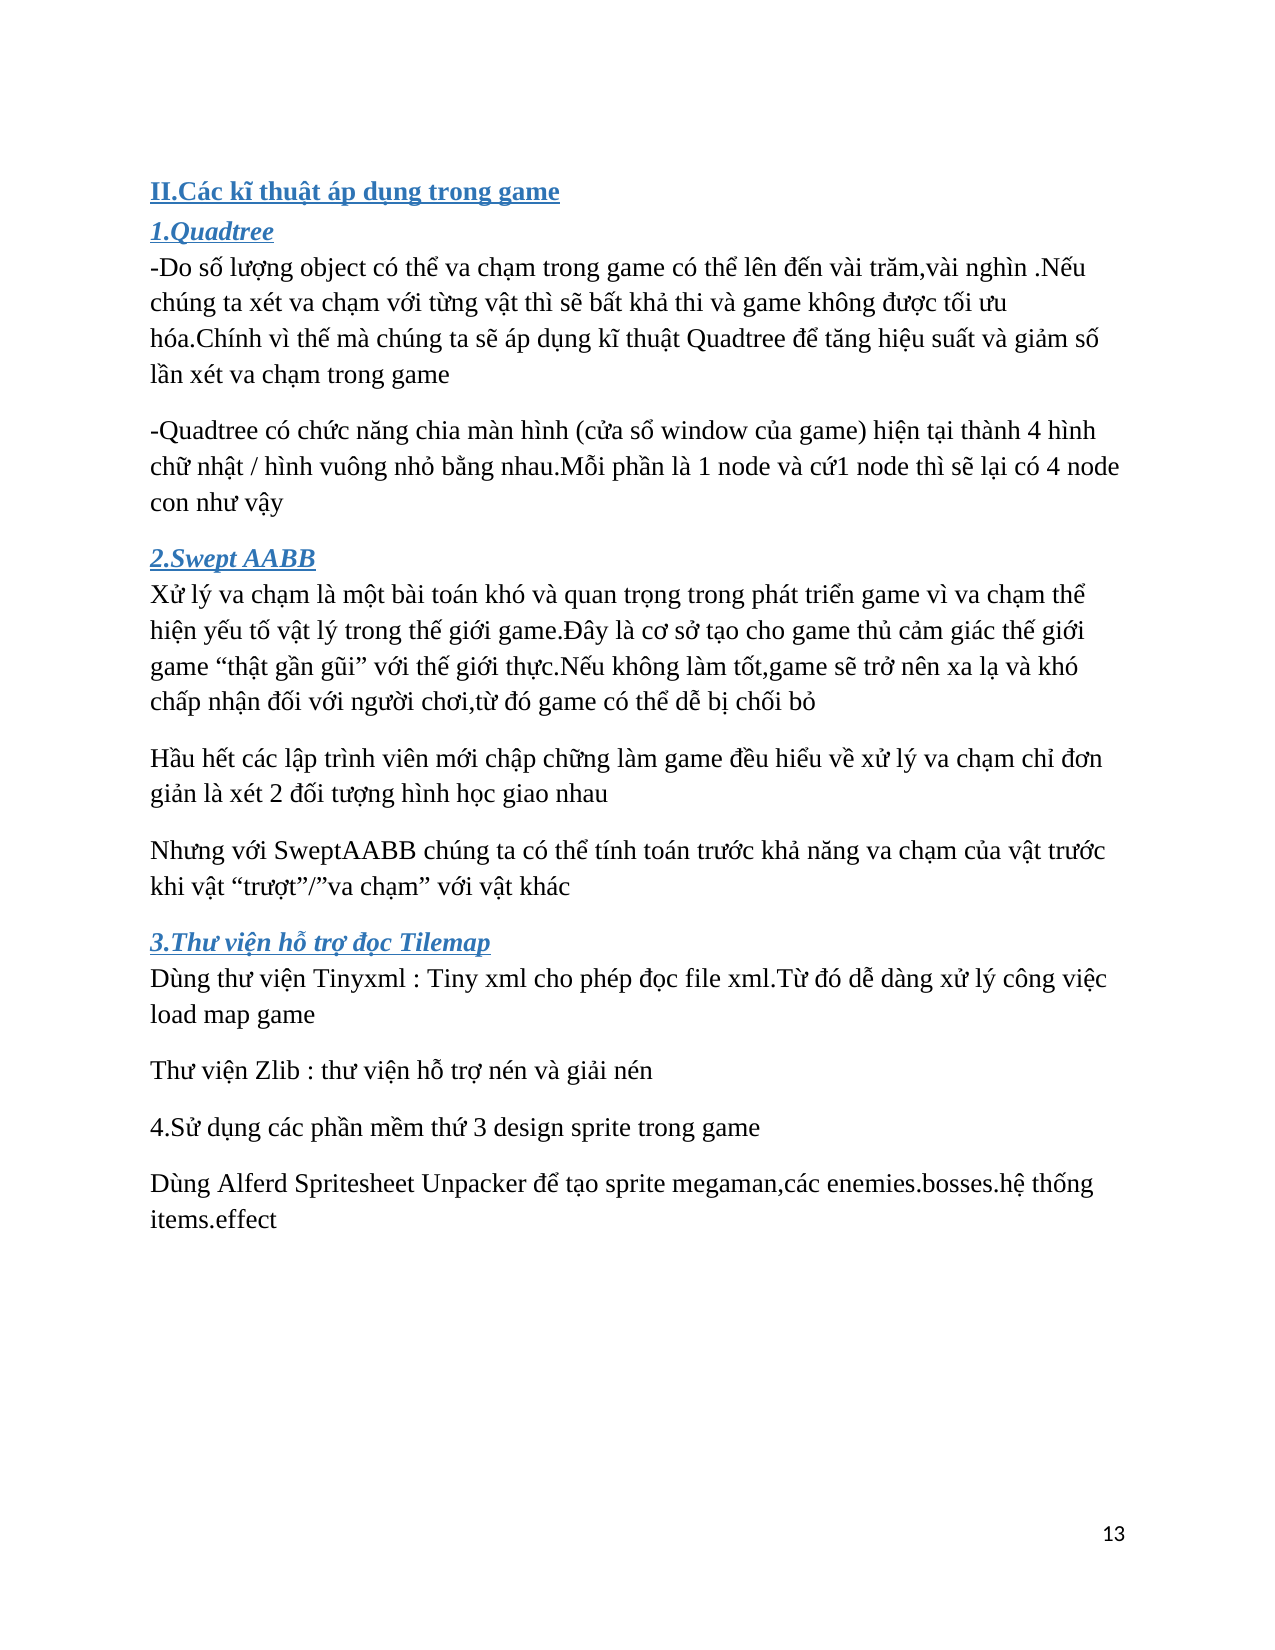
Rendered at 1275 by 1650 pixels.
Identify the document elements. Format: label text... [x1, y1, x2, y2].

subtitle II.Các kĩ thuật áp dụng trong game [150, 175, 1125, 206]
subtitle 1.Quadtree [150, 215, 1125, 246]
text -Quadtree có chức năng chia màn hình (cửa sổ window của game) hiện tại thành 4 hình chữ nhật / hình vuông nhỏ bằng nhau.Mỗi phần là 1 node và cứ1 node thì sẽ lại có 4 node con như vậy [150, 414, 1125, 517]
text Hầu hết các lập trình viên mới chập chững làm game đều hiểu về xử lý va chạm chỉ đơn giản là xét 2 đối tượng hình học giao nhau [150, 742, 1125, 809]
subtitle 3.Thư viện hỗ trợ đọc Tilemap [150, 926, 1125, 958]
text Dùng thư viện Tinyxml : Tiny xml cho phép đọc file xml.Từ đó dễ dàng xử lý công việc load map game [150, 962, 1125, 1029]
text Xử lý va chạm là một bài toán khó và quan trọng trong phát triển game vì va chạm thể hiện yếu tố vật lý trong thế giới game.Đây là cơ sở tạo cho game thủ cảm giác thế giới game “thật gần gũi” với thế giới thực.Nếu không làm tốt,game sẽ trở nên xa lạ và khó chấp nhận đối với người chơi,từ đó game có thể dễ bị chối bỏ [150, 578, 1125, 716]
text 4.Sử dụng các phần mềm thứ 3 design sprite trong game [150, 1111, 1125, 1142]
text Thư viện Zlib : thư viện hỗ trợ nén và giải nén [150, 1054, 1125, 1086]
text -Do số lượng object có thể va chạm trong game có thể lên đến vài trăm,vài nghìn .Nếu chúng ta xét va chạm với từng vật thì sẽ bất khả thi và game không được tối ưu hóa.Chính vì thế mà chúng ta sẽ áp dụng kĩ thuật Quadtree để tăng hiệu suất và giảm số lần xét va chạm trong game [150, 251, 1125, 389]
text Nhưng với SweptAABB chúng ta có thể tính toán trước khả năng va chạm của vật trước khi vật “trượt”/”va chạm” với vật khác [150, 834, 1125, 901]
text Dùng Alferd Spritesheet Unpacker để tạo sprite megaman,các enemies.bosses.hệ thống items.effect [150, 1168, 1125, 1234]
subtitle 2.Swept AABB [150, 542, 1125, 573]
